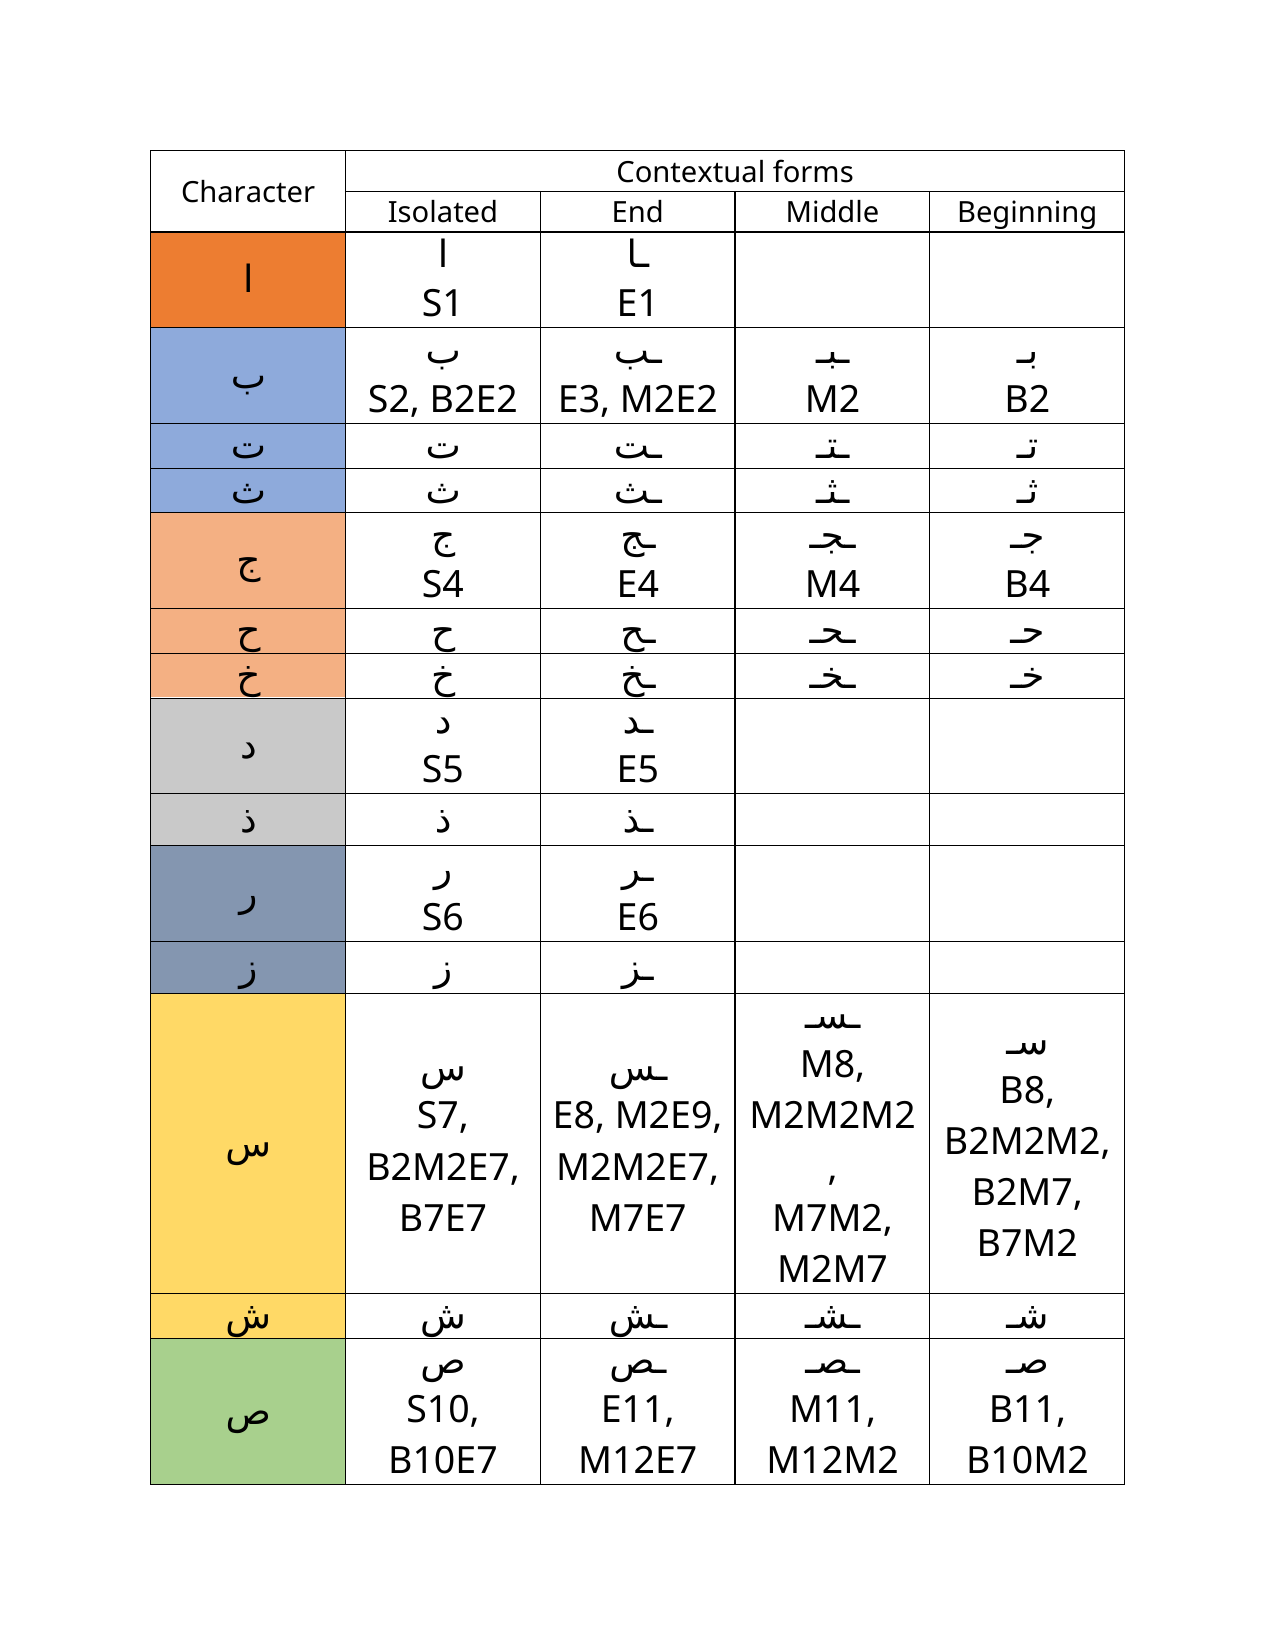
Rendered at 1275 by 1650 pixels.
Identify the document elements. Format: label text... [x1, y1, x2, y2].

table_cell ـث [541, 469, 734, 512]
table_cell ـثـ [736, 469, 929, 512]
table_cell [736, 942, 929, 993]
table_cell ـتـ [736, 424, 929, 468]
table_cell ا S1 [346, 233, 540, 327]
table_cell ـسـ M8, M2M2M2, M7M2, M2M7 [736, 994, 929, 1293]
table_cell ـحـ [736, 609, 929, 653]
table_cell [930, 846, 1124, 941]
table_cell Isolated [346, 192, 540, 231]
table_cell ذ [346, 794, 540, 845]
table_cell ـب E3, M2E2 [541, 328, 734, 423]
table_cell ح [151, 609, 345, 653]
table_cell ـت [541, 424, 734, 468]
table_cell خـ [930, 654, 1124, 697]
table_cell ث [151, 469, 345, 512]
table_cell End [541, 192, 734, 231]
table_cell [930, 699, 1124, 793]
table_cell ث [346, 469, 540, 512]
table_cell ر [151, 846, 345, 941]
table_cell صـ B11, B10M2 [930, 1339, 1124, 1484]
table_cell ش [346, 1294, 540, 1338]
table_cell د S5 [346, 699, 540, 793]
table_cell ـش [541, 1294, 734, 1338]
table_cell [736, 846, 929, 941]
table_header Character [151, 151, 345, 231]
table_cell خ [151, 654, 345, 697]
table_cell ت [151, 424, 345, 468]
table_cell ب [151, 328, 345, 423]
table_cell ـز [541, 942, 734, 993]
table_cell سـ B8, B2M2M2, B2M7, B7M2 [930, 994, 1124, 1293]
table_cell ـذ [541, 794, 734, 845]
table_cell ـخ [541, 654, 734, 697]
table_header Contextual forms [346, 151, 1124, 191]
table_cell ـجـ M4 [736, 513, 929, 608]
table_cell ج S4 [346, 513, 540, 608]
table_cell ـد E5 [541, 699, 734, 793]
table_cell بـ B2 [930, 328, 1124, 423]
table_cell [736, 233, 929, 327]
table_cell ش [151, 1294, 345, 1338]
table_cell حـ [930, 609, 1124, 653]
table_cell [930, 233, 1124, 327]
table_cell ـص E11, M12E7 [541, 1339, 734, 1484]
table_cell ـس E8, M2E9, M2M2E7, M7E7 [541, 994, 734, 1293]
table_cell ص [151, 1339, 345, 1484]
table_cell [736, 699, 929, 793]
table_cell ج [151, 513, 345, 608]
table_cell ت [346, 424, 540, 468]
table_cell شـ [930, 1294, 1124, 1338]
table_cell د [151, 699, 345, 793]
table_cell ـشـ [736, 1294, 929, 1338]
table_cell [930, 942, 1124, 993]
table_cell ـح [541, 609, 734, 653]
table_cell ذ [151, 794, 345, 845]
table_cell تـ [930, 424, 1124, 468]
table_cell ـخـ [736, 654, 929, 697]
table_cell س [151, 994, 345, 1293]
table_cell ز [346, 942, 540, 993]
table_cell ز [151, 942, 345, 993]
table_cell ـبـ M2 [736, 328, 929, 423]
table_cell ثـ [930, 469, 1124, 512]
table_cell ـا E1 [541, 233, 734, 327]
table_cell ص S10, B10E7 [346, 1339, 540, 1484]
table_cell ـر E6 [541, 846, 734, 941]
table_cell ـج E4 [541, 513, 734, 608]
table_cell Middle [736, 192, 929, 231]
table_cell جـ B4 [930, 513, 1124, 608]
table_cell ا [151, 233, 345, 327]
table_cell Beginning [930, 192, 1124, 231]
table_cell [736, 794, 929, 845]
table_cell ح [346, 609, 540, 653]
table_cell ـصـ M11, M12M2 [736, 1339, 929, 1484]
table_cell [930, 794, 1124, 845]
table_cell س S7, B2M2E7, B7E7 [346, 994, 540, 1293]
table_cell خ [346, 654, 540, 697]
table_cell ب S2, B2E2 [346, 328, 540, 423]
table_cell ر S6 [346, 846, 540, 941]
